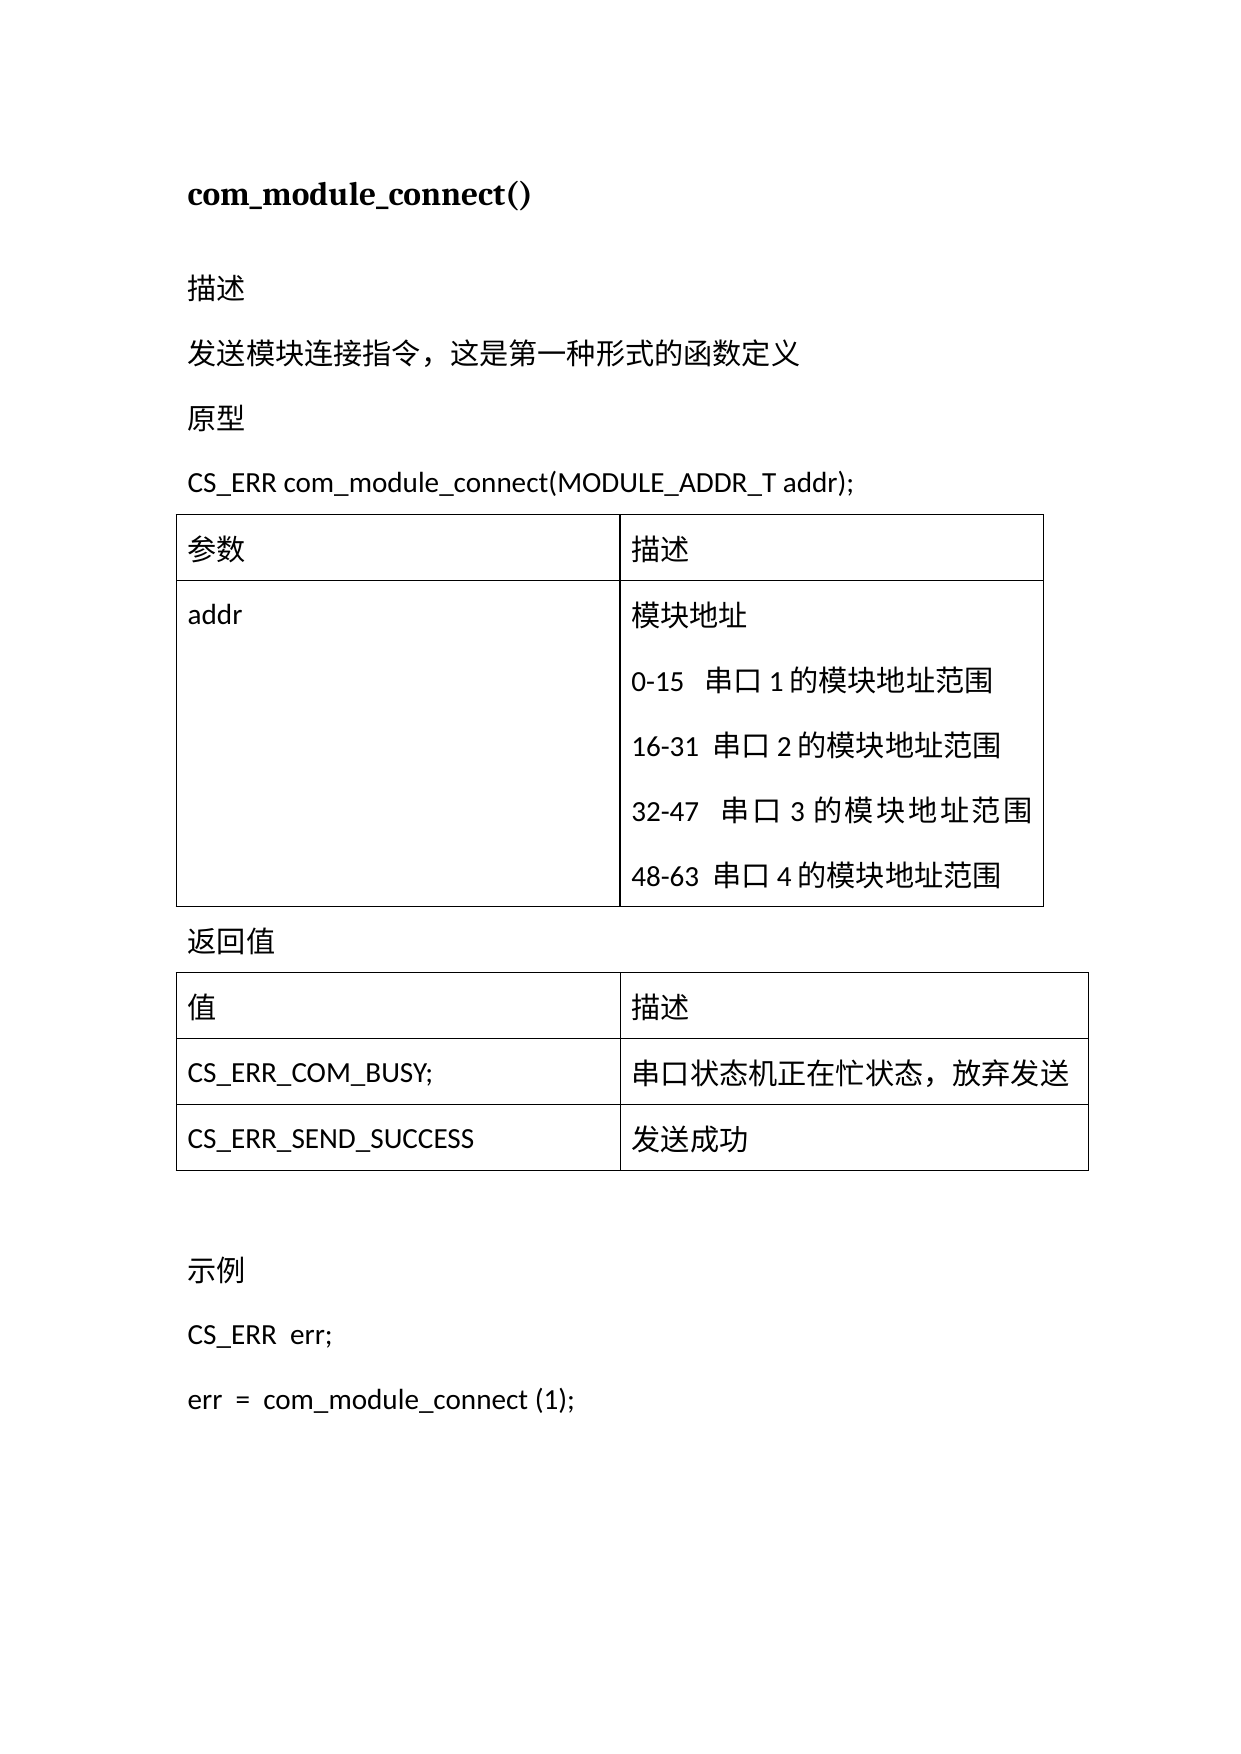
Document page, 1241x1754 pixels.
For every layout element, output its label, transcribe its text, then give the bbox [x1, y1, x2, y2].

text 原型 [187, 384, 1053, 449]
table_header 描述 [621, 515, 1043, 580]
table_header 描述 [621, 973, 1088, 1038]
table_cell CS_ERR_COM_BUSY; [177, 1039, 620, 1104]
text CS_ERR com_module_connect(MODULE_ADDR_T addr); [187, 449, 1053, 514]
table_cell 发送成功 [621, 1105, 1088, 1170]
text 描述 [187, 254, 1053, 319]
table_cell CS_ERR_SEND_SUCCESS [177, 1105, 620, 1170]
table_cell addr [177, 581, 619, 906]
table_header 参数 [177, 515, 619, 580]
text 返回值 [187, 907, 1053, 972]
text CS_ERR err; [187, 1301, 1053, 1366]
text 发送模块连接指令，这是第一种形式的函数定义 [187, 319, 1053, 384]
text 示例 [187, 1236, 1053, 1301]
table_cell 模块地址 0-15 串口1的模块地址范围 16-31 串口2的模块地址范围 32-47 串口3的模块地址范围48-63 串口4的模块地址范围 [621, 581, 1043, 906]
text err = com_module_connect (1); [187, 1366, 1053, 1431]
subtitle com_module_connect() [187, 162, 1053, 227]
table_header 值 [177, 973, 620, 1038]
table_cell 串口状态机正在忙状态，放弃发送 [621, 1039, 1088, 1104]
